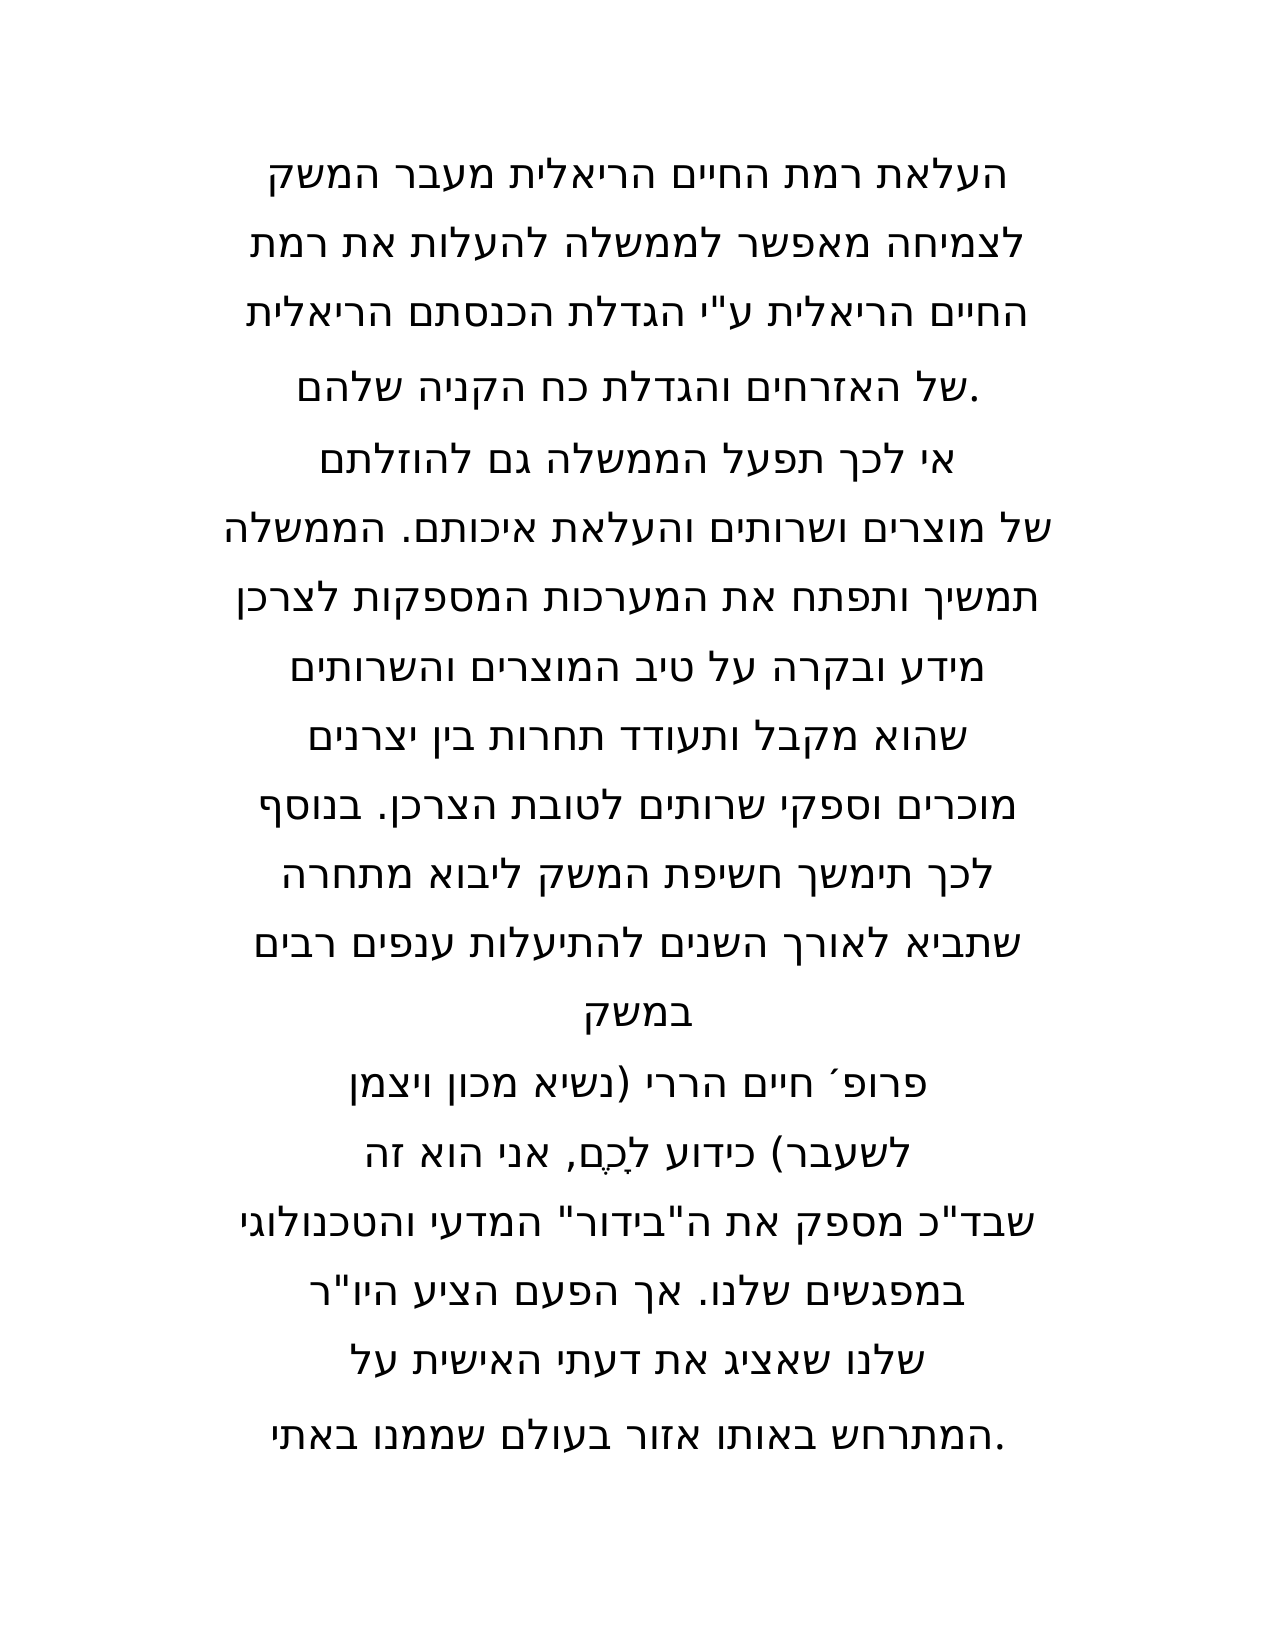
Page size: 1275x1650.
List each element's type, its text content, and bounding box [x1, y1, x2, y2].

text מוכרים וספקי שרותים לטובת הצרכן. בנוסף [150, 780, 1125, 829]
text במשק [150, 988, 1125, 1036]
text של האזרחים והגדלת כח הקניה שלהם. [150, 357, 1125, 414]
text מידע ובקרה על טיב המוצרים והשרותים [150, 642, 1125, 691]
text אי לכך תפעל הממשלה גם להוזלתם [150, 435, 1125, 484]
text שבד"כ מספק את ה"בידור" המדעי והטכנולוגי [150, 1198, 1125, 1246]
text של מוצרים ושרותים והעלאת איכותם. הממשלה [150, 504, 1125, 553]
text החיים הריאלית ע"י הגדלת הכנסתם הריאלית [150, 288, 1125, 337]
text במפגשים שלנו. אך הפעם הציע היו"ר [150, 1267, 1125, 1315]
text שהוא מקבל ותעודד תחרות בין יצרנים [150, 711, 1125, 760]
text שלנו שאציג את דעתי האישית על [150, 1336, 1125, 1384]
text לצמיחה מאפשר לממשלה להעלות את רמת [150, 219, 1125, 268]
text שתביא לאורך השנים להתיעלות ענפים רבים [150, 918, 1125, 967]
text המתרחש באותו אזור בעולם שממנו באתי. [150, 1405, 1125, 1462]
text העלאת רמת החיים הריאלית מעבר המשק [150, 150, 1125, 198]
text לשעבר) כידוע לָכֶם, אני הוא זה [150, 1128, 1125, 1177]
text פרופ´ חיים הררי (נשיא מכון ויצמן [150, 1057, 1125, 1107]
text לכך תימשך חשיפת המשק ליבוא מתחרה [150, 849, 1125, 898]
text תמשיך ותפתח את המערכות המספקות לצרכן [150, 573, 1125, 622]
